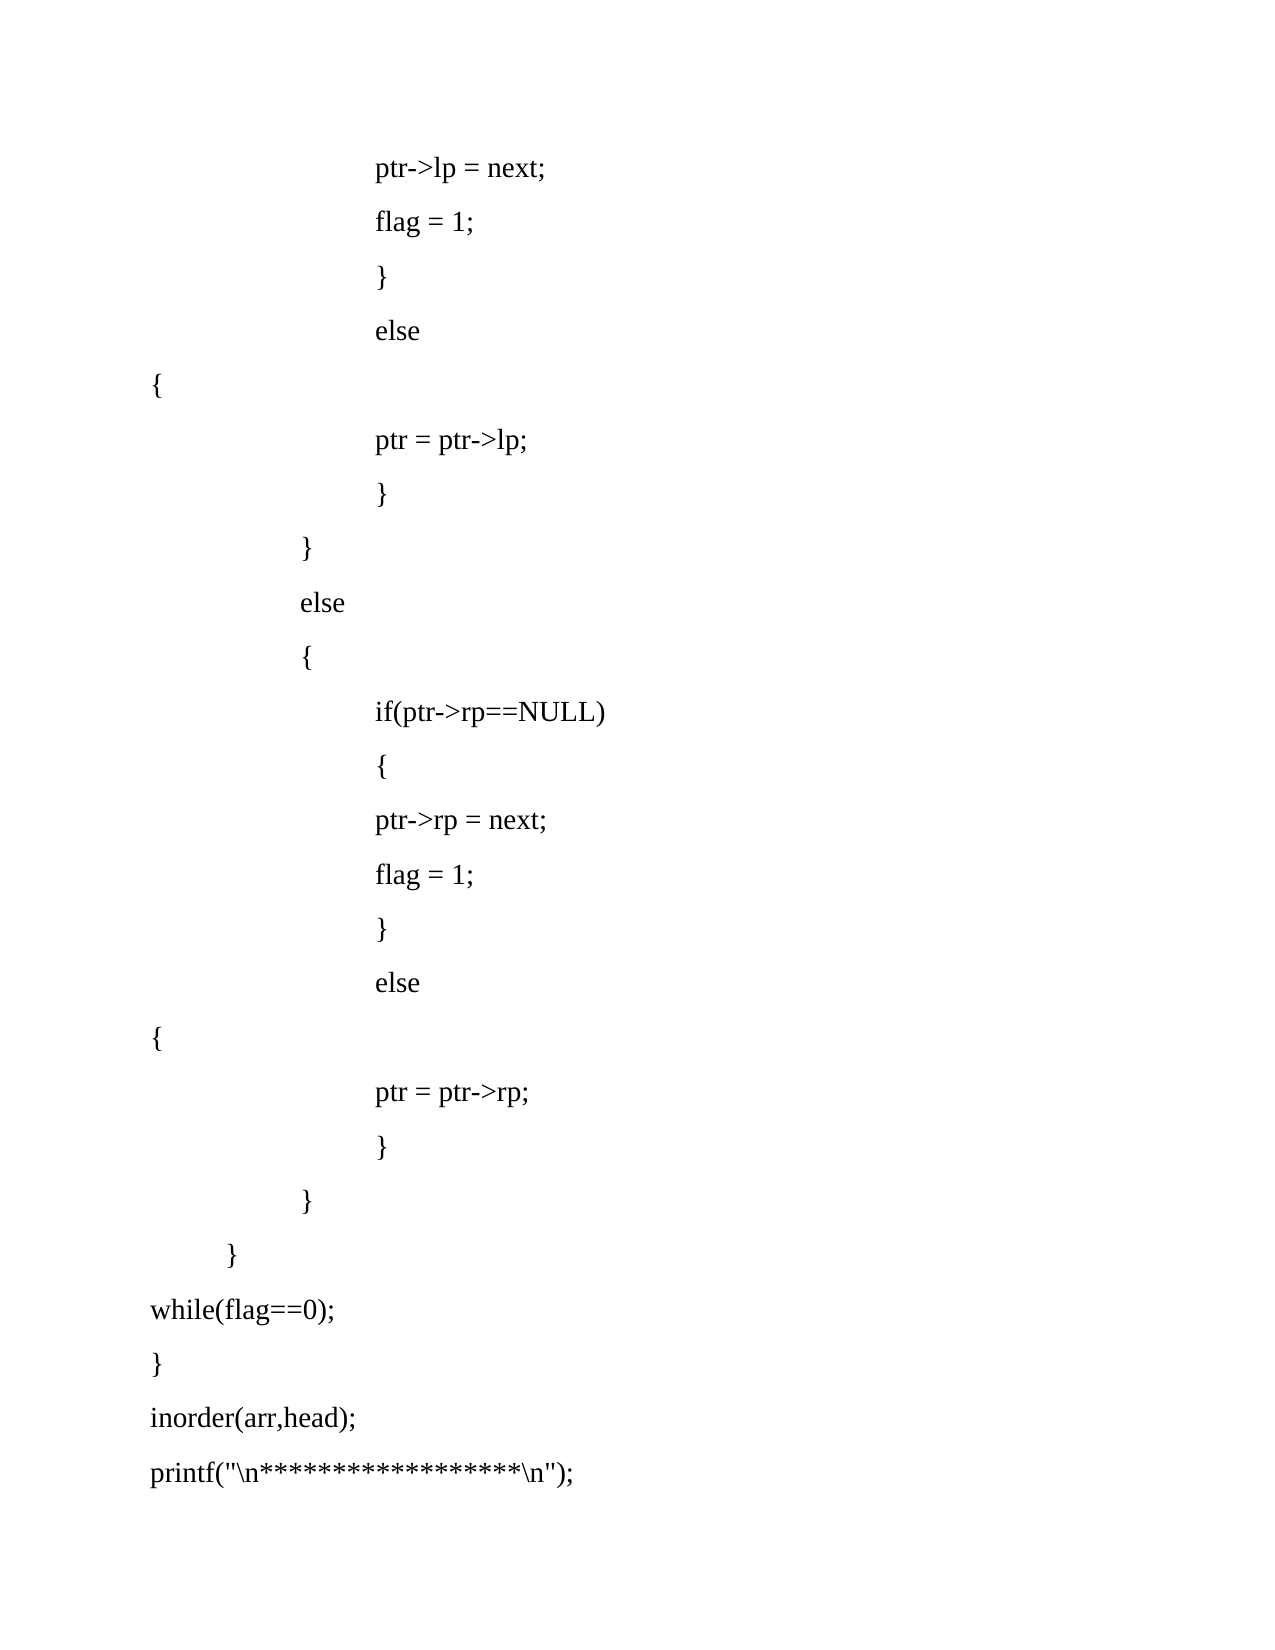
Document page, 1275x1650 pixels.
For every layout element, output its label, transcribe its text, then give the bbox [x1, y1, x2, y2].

text ptr->rp = next; [150, 802, 1125, 836]
text { [150, 748, 1125, 782]
text flag = 1; [150, 857, 1125, 890]
text } [150, 1237, 1125, 1271]
text else [150, 966, 1125, 999]
text } [150, 1346, 1125, 1380]
text flag = 1; [150, 204, 1125, 238]
text if(ptr->rp==NULL) [150, 694, 1125, 727]
text } [150, 1183, 1125, 1217]
text ptr = ptr->lp; [150, 422, 1125, 455]
text { [150, 367, 1125, 401]
text } [150, 476, 1125, 510]
text while(flag==0); [150, 1292, 1125, 1325]
text printf("\n******************\n"); [150, 1455, 1125, 1488]
text else [150, 313, 1125, 347]
text ptr->lp = next; [150, 150, 1125, 183]
text else [150, 585, 1125, 618]
text ptr = ptr->rp; [150, 1074, 1125, 1108]
text { [150, 639, 1125, 673]
text { [150, 1020, 1125, 1053]
text inorder(arr,head); [150, 1401, 1125, 1434]
text } [150, 531, 1125, 564]
text } [150, 1129, 1125, 1162]
text } [150, 259, 1125, 292]
text } [150, 911, 1125, 945]
